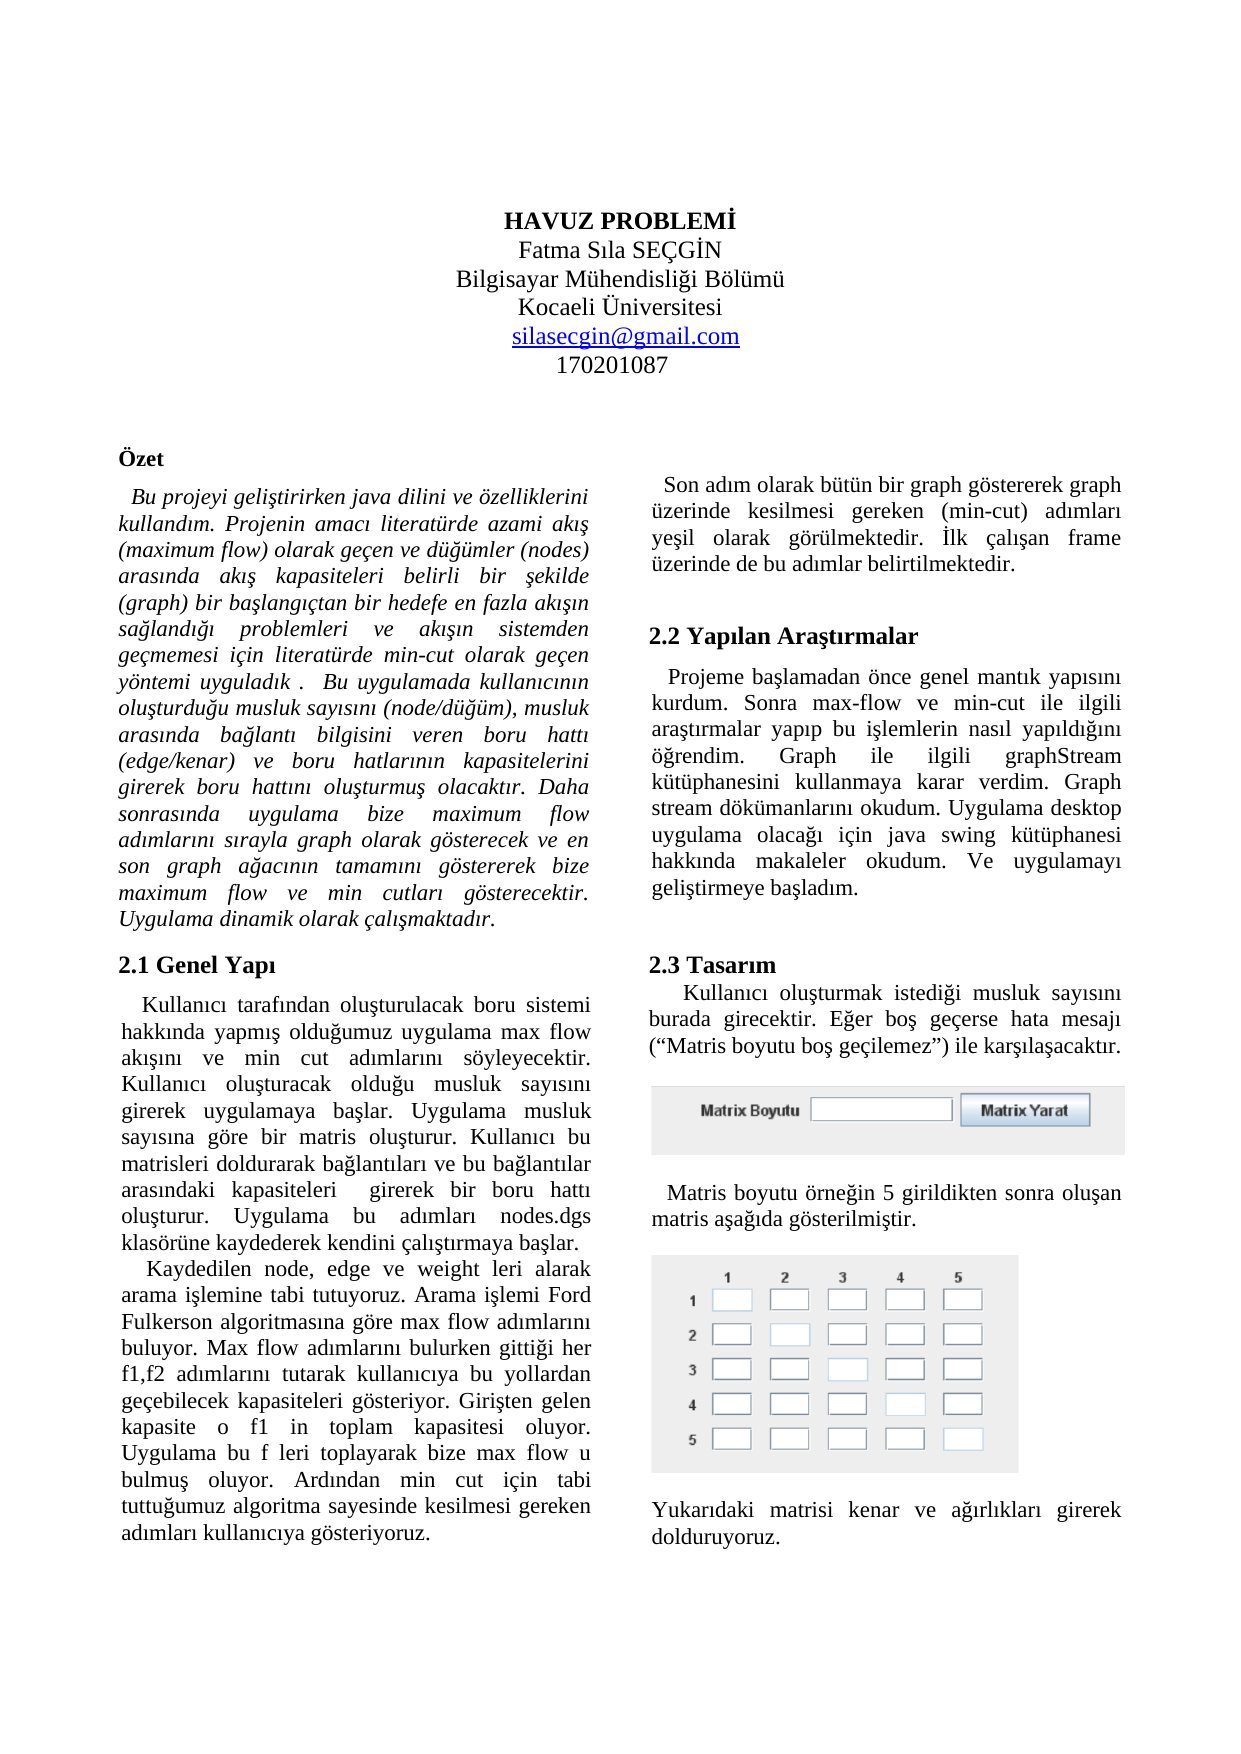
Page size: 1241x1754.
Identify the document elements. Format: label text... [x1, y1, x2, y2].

text Matris boyutu örneğin 5 girildikten sonra oluşan matris aşağıda gösterilmiştir. [651, 1179, 1122, 1232]
text Kullanıcı oluşturmak istediği musluk sayısını burada girecektir. Eğer boş geçerse hata mesajı (“Matris boyutu boş geçilemez”) ile karşılaşacaktır. [648, 979, 1122, 1058]
text Kocaeli Üniversitesi [118, 292, 1122, 321]
text Bu projeyi geliştirirken java dilini ve özelliklerini kullandım. Projenin amacı literatürde azami akış (maximum flow) olarak geçen ve düğümler (nodes) arasında akış kapasiteleri belirli bir şekilde (graph) bir başlangıçtan bir hedefe en fazla akışın sağlandığı problemleri ve akışın sistemden geçmemesi için literatürde min-cut olarak geçen yöntemi uyguladık . Bu uygulamada kullanıcının oluşturduğu musluk sayısını (node/düğüm), musluk arasında bağlantı bilgisini veren boru hattı (edge/kenar) ve boru hatlarının kapasitelerini girerek boru hattını oluşturmuş olacaktır. Daha sonrasında uygulama bize maximum flow adımlarını sırayla graph olarak gösterecek ve en son graph ağacının tamamını göstererek bize maximum flow ve min cutları gösterecektir. Uygulama dinamik olarak çalışmaktadır. [118, 483, 592, 931]
picture [651, 1086, 1125, 1155]
text Kaydedilen node, edge ve weight leri alarak arama işlemine tabi tutuyoruz. Arama işlemi Ford Fulkerson algoritmasına göre max flow adımlarını buluyor. Max flow adımlarını bulurken gittiği her f1,f2 adımlarını tutarak kullanıcıya bu yollardan geçebilecek kapasiteleri gösteriyor. Girişten gelen kapasite o f1 in toplam kapasitesi oluyor. Uygulama bu f leri toplayarak bize max flow u bulmuş oluyor. Ardından min cut için tabi tuttuğumuz algoritma sayesinde kesilmesi gereken adımları kullanıcıya gösteriyoruz. [121, 1255, 592, 1545]
text Yukarıdaki matrisi kenar ve ağırlıkları girerek dolduruyoruz. [651, 1496, 1122, 1549]
text Bilgisayar Mühendisliği Bölümü [118, 264, 1122, 292]
text HAVUZ PROBLEMİ [118, 206, 1122, 235]
text Kullanıcı tarafından oluşturulacak boru sistemi hakkında yapmış olduğumuz uygulama max flow akışını ve min cut adımlarını söyleyecektir. Kullanıcı oluşturacak olduğu musluk sayısını girerek uygulamaya başlar. Uygulama musluk sayısına göre bir matris oluşturur. Kullanıcı bu matrisleri doldurarak bağlantıları ve bu bağlantılar arasındaki kapasiteleri girerek bir boru hattı oluşturur. Uygulama bu adımları nodes.dgs klasörüne kaydederek kendini çalıştırmaya başlar. [121, 991, 592, 1255]
text Fatma Sıla SEÇGİN [118, 235, 1122, 264]
subtitle Genel Yapı [118, 950, 592, 979]
text 170201087 [193, 350, 1122, 379]
subtitle 2.2 Yapılan Araştırmalar [648, 621, 1122, 650]
subtitle Özet [118, 444, 587, 471]
list Tasarım [648, 950, 1122, 979]
text Projeme başlamadan önce genel mantık yapısını kurdum. Sonra max-flow ve min-cut ile ilgili araştırmalar yapıp bu işlemlerin nasıl yapıldığını öğrendim. Graph ile ilgili graphStream kütüphanesini kullanmaya karar verdim. Graph stream dökümanlarını okudum. Uygulama desktop uygulama olacağı için java swing kütüphanesi hakkında makaleler okudum. Ve uygulamayı geliştirmeye başladım. [651, 663, 1122, 900]
text silasecgin@gmail.com [193, 321, 1122, 350]
text Son adım olarak bütün bir graph göstererek graph üzerinde kesilmesi gereken (min-cut) adımları yeşil olarak görülmektedir. İlk çalışan frame üzerinde de bu adımlar belirtilmektedir. [651, 471, 1122, 576]
picture [651, 1255, 1019, 1473]
